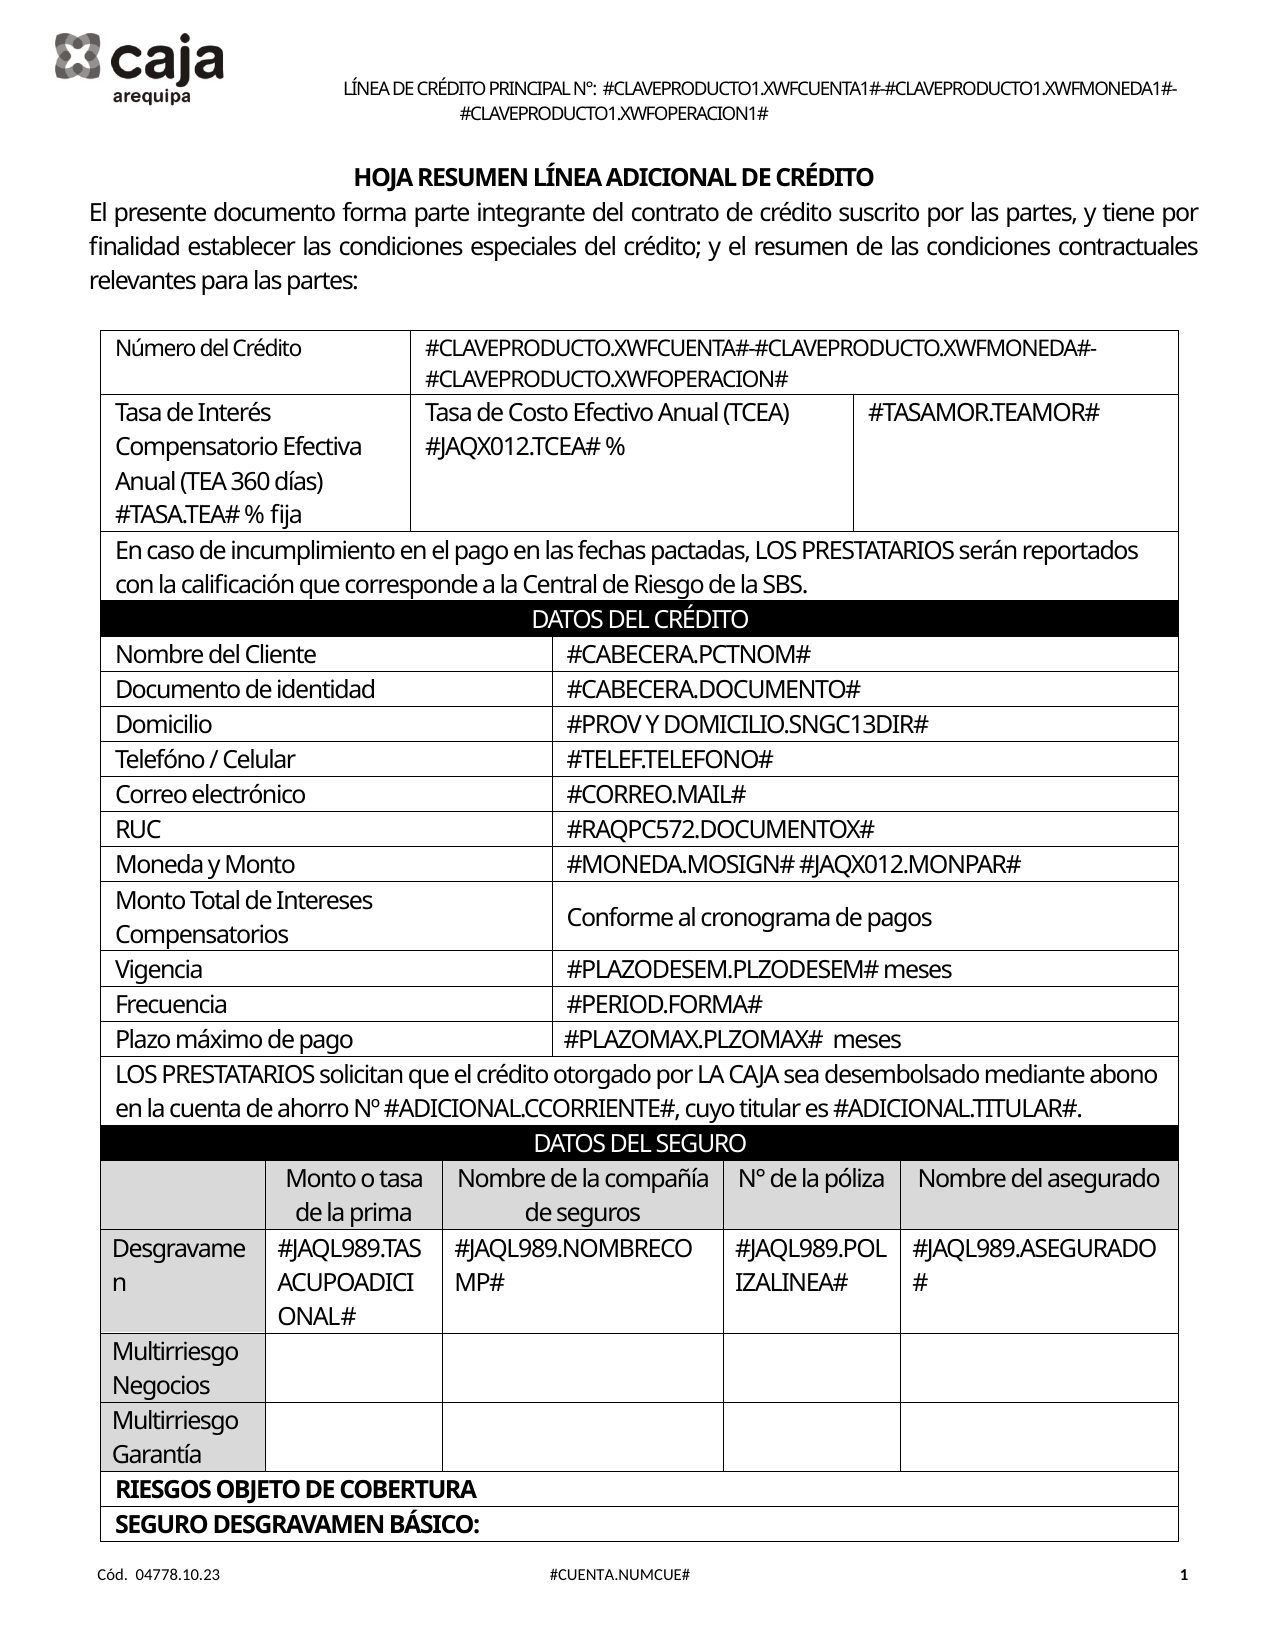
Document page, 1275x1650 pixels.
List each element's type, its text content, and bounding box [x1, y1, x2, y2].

table_cell [266, 1403, 442, 1471]
table_cell #MONEDA.MOSIGN# #JAQX012.MONPAR# [553, 847, 1178, 881]
text LÍNEA DE CRÉDITO PRINCIPAL N°: #CLAVEPRODUCTO1.XWFCUENTA1#-#CLAVEPRODUCTO1.XWFMONEDA1#-#CLAVEPRODUCTO1.XWFOPERACION1# [29, 75, 1200, 126]
table_cell Tasa de Interés Compensatorio Efectiva Anual (TEA 360 días) #TASA.TEA# % fija [101, 395, 410, 531]
table_cell Domicilio [101, 707, 552, 741]
table_cell RUC [101, 812, 552, 846]
table_cell #PERIOD.FORMA# [553, 987, 1178, 1021]
table_cell #PLAZOMAX.PLZOMAX# meses [553, 1022, 1178, 1056]
table_cell RIESGOS OBJETO DE COBERTURA [101, 1472, 1178, 1506]
table_cell Multirriesgo Garantía [101, 1403, 265, 1471]
table_cell #JAQL989.POLIZALINEA# [724, 1230, 900, 1332]
table_cell Nombre del asegurado [901, 1161, 1178, 1229]
table_cell [101, 1161, 265, 1229]
table_cell Nombre de la compañía de seguros [443, 1161, 723, 1229]
table_cell Correo electrónico [101, 777, 552, 811]
table_cell LOS PRESTATARIOS solicitan que el crédito otorgado por LA CAJA sea desembolsado mediante abono en la cuenta de ahorro Nº #ADICIONAL.CCORRIENTE#, cuyo titular es #ADICIONAL.TITULAR#. [101, 1057, 1178, 1125]
text El presente documento forma parte integrante del contrato de crédito suscrito por las partes, y tiene por finalidad establecer las condiciones especiales del crédito; y el resumen de las condiciones contractuales relevantes para las partes: [89, 194, 1200, 296]
text HOJA RESUMEN LÍNEA ADICIONAL DE CRÉDITO [29, 160, 1200, 194]
table_cell Tasa de Costo Efectivo Anual (TCEA) #JAQX012.TCEA# % [411, 395, 853, 531]
table_cell Frecuencia [101, 987, 552, 1021]
table_cell #PROV Y DOMICILIO.SNGC13DIR# [553, 707, 1178, 741]
table_cell Multirriesgo Negocios [101, 1334, 265, 1402]
table_cell [901, 1403, 1178, 1471]
table_cell Telefóno / Celular [101, 742, 552, 776]
table_header Número del Crédito [101, 331, 410, 394]
table_cell #JAQL989.ASEGURADO# [901, 1230, 1178, 1332]
table_cell [443, 1403, 723, 1471]
table_cell #CORREO.MAIL# [553, 777, 1178, 811]
table_cell Vigencia [101, 951, 552, 986]
table_cell [724, 1334, 900, 1402]
table_cell [724, 1403, 900, 1471]
table_cell [901, 1334, 1178, 1402]
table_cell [101, 1507, 1178, 1541]
table_cell #TELEF.TELEFONO# [553, 742, 1178, 776]
table_header #CLAVEPRODUCTO.XWFCUENTA#-#CLAVEPRODUCTO.XWFMONEDA#-#CLAVEPRODUCTO.XWFOPERACION# [411, 331, 1178, 394]
table_cell En caso de incumplimiento en el pago en las fechas pactadas, LOS PRESTATARIOS serán reportados con la calificación que corresponde a la Central de Riesgo de la SBS. [101, 532, 1178, 600]
table_cell Nombre del Cliente [101, 637, 552, 671]
table_cell Moneda y Monto [101, 847, 552, 881]
table_cell #JAQL989.TASACUPOADICIONAL# [266, 1230, 442, 1332]
table_cell #PLAZODESEM.PLZODESEM# meses [553, 951, 1178, 986]
table_cell DATOS DEL CRÉDITO [101, 601, 1178, 636]
table_cell #CABECERA.DOCUMENTO# [553, 672, 1178, 706]
table_cell Desgravamen [101, 1230, 265, 1332]
table_cell #TASAMOR.TEAMOR# [854, 395, 1178, 531]
table_cell [266, 1334, 442, 1402]
table_cell #JAQL989.NOMBRECOMP# [443, 1230, 723, 1332]
table_cell Monto Total de Intereses Compensatorios [101, 882, 552, 950]
table_cell #CABECERA.PCTNOM# [553, 637, 1178, 671]
table_cell DATOS DEL SEGURO [101, 1126, 1178, 1160]
table_cell N° de la póliza [724, 1161, 900, 1229]
table_cell [443, 1334, 723, 1402]
table_cell Monto o tasa de la prima [266, 1161, 442, 1229]
table_cell #RAQPC572.DOCUMENTOX# [553, 812, 1178, 846]
table_cell Documento de identidad [101, 672, 552, 706]
table_cell Conforme al cronograma de pagos [553, 882, 1178, 950]
picture [32, 15, 248, 75]
table_cell Plazo máximo de pago [101, 1022, 552, 1056]
